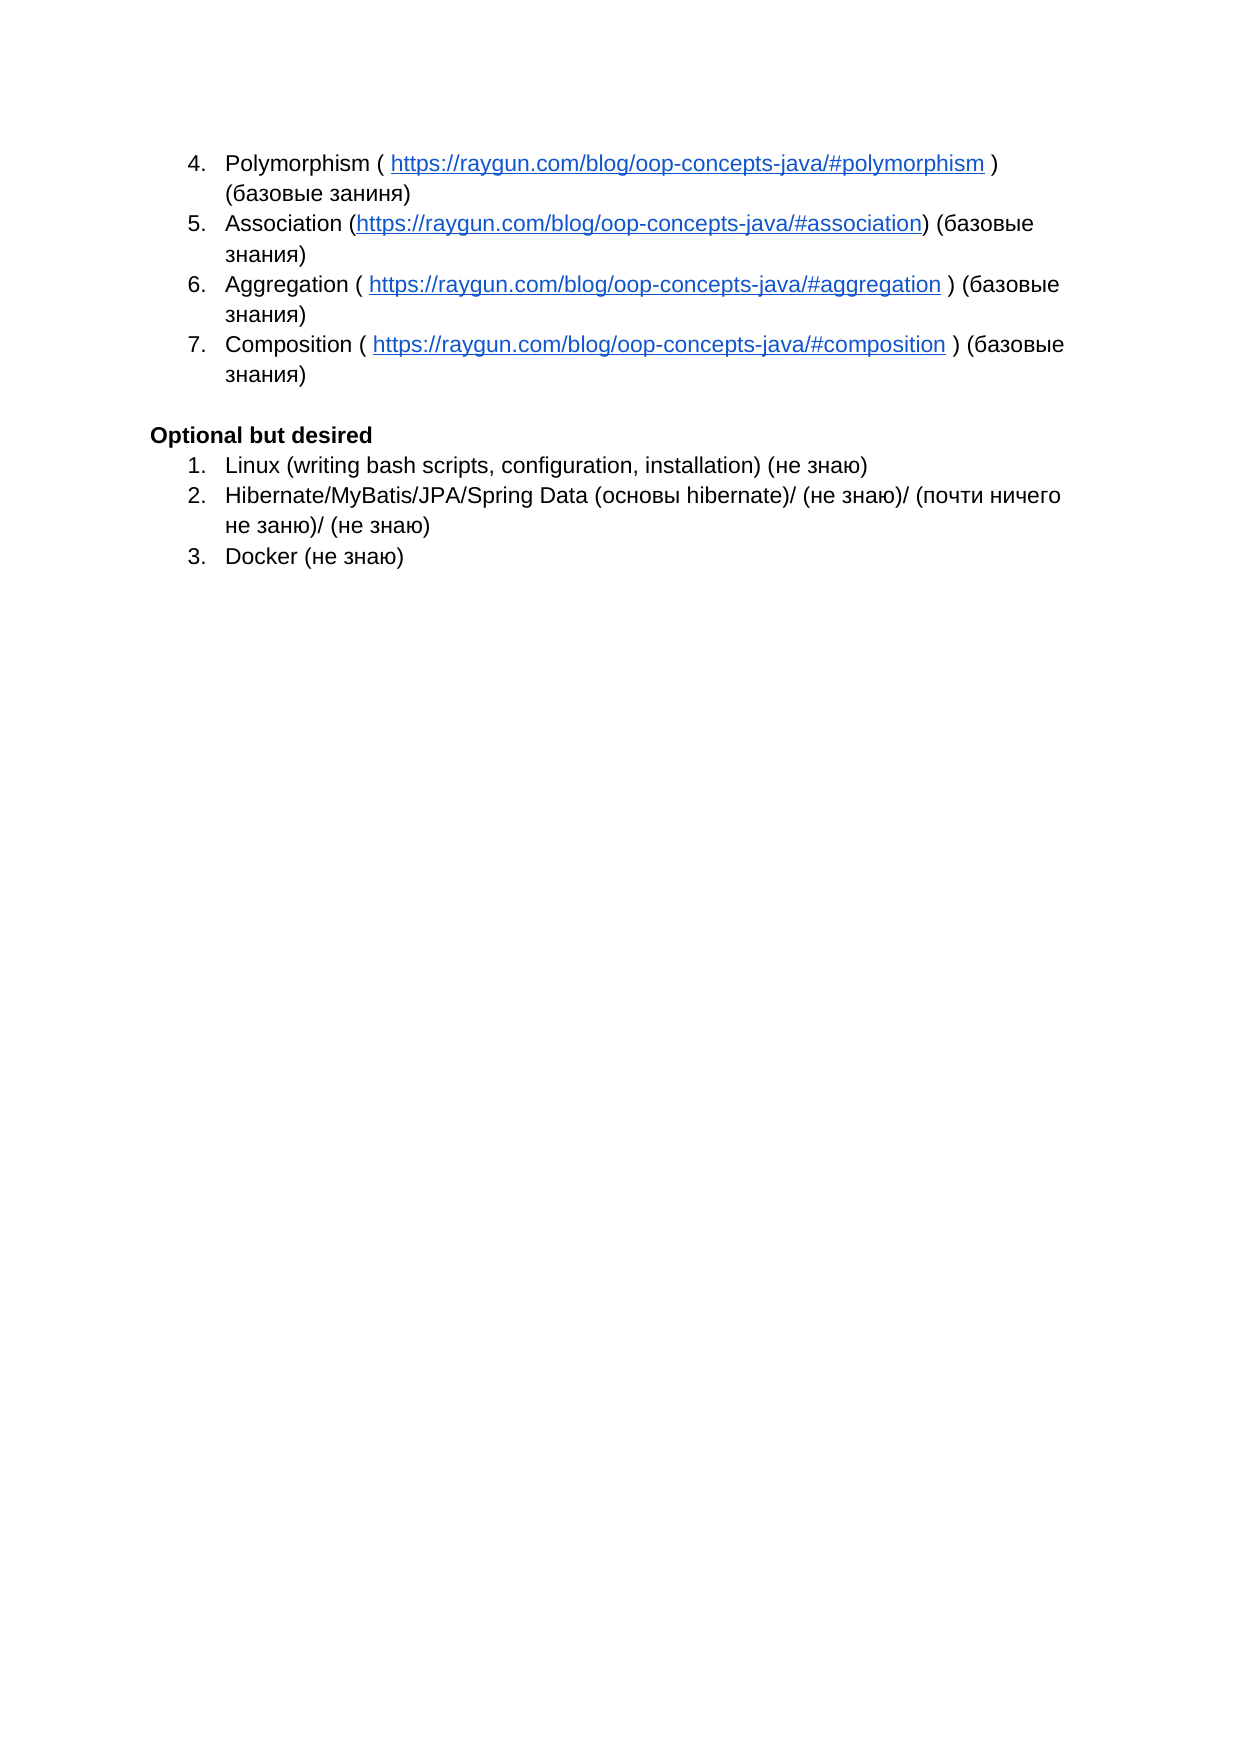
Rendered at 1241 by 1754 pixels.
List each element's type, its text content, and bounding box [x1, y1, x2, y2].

list Aggregation ( https://raygun.com/blog/oop-concepts-java/#aggregation ) (базовые знания) [187, 271, 1090, 327]
list Hibernate/MyBatis/JPA/Spring Data (основы hibernate)/ (не знаю)/ (почти ничего не заню)/ (не знаю) [187, 482, 1090, 539]
text Optional but desired [150, 422, 1090, 448]
list Composition ( https://raygun.com/blog/oop-concepts-java/#composition ) (базовые знания) [187, 331, 1090, 388]
list Association (https://raygun.com/blog/oop-concepts-java/#association) (базовые знания) [187, 210, 1090, 267]
list Linux (writing bash scripts, configuration, installation) (не знаю) [187, 452, 1090, 478]
list Docker (не знаю) [187, 543, 1090, 569]
list Polymorphism ( https://raygun.com/blog/oop-concepts-java/#polymorphism ) (базовые заниня) [187, 150, 1090, 207]
